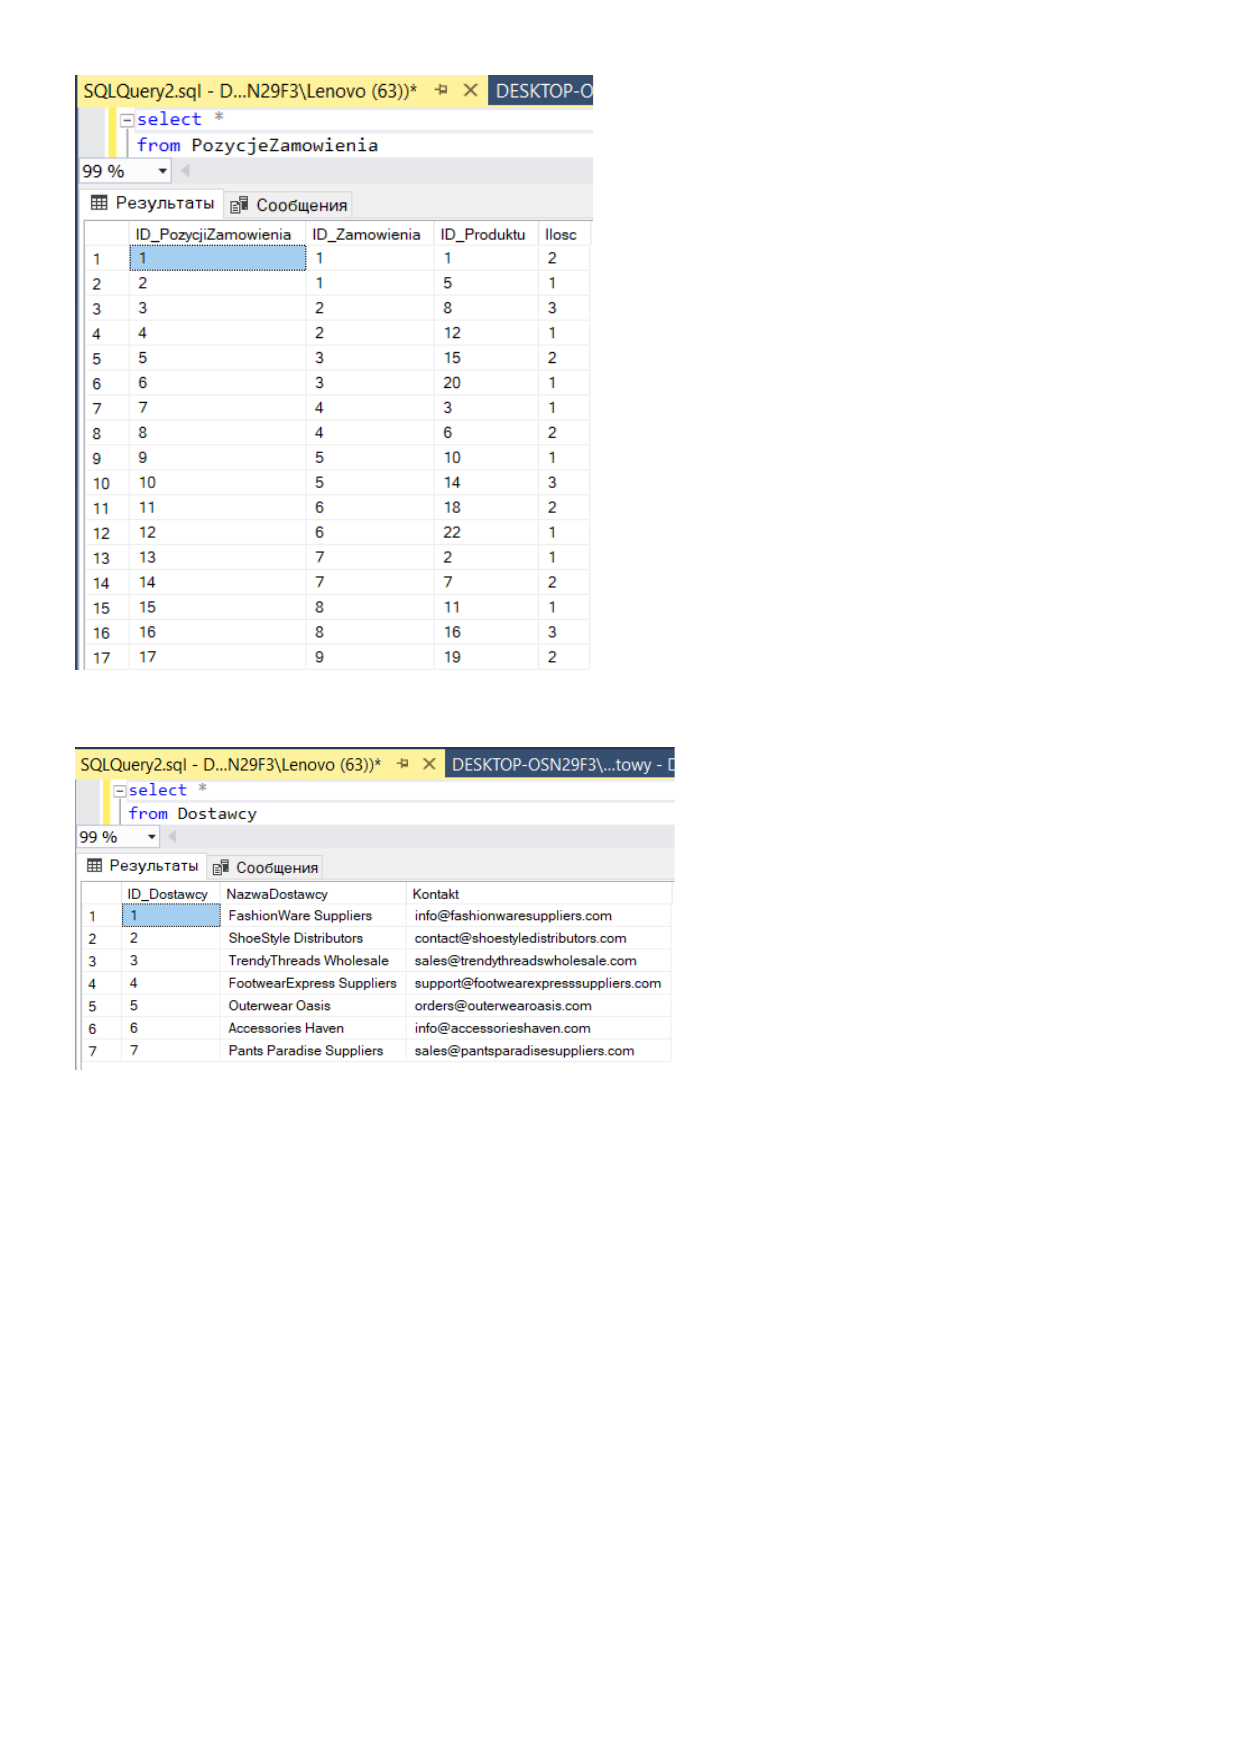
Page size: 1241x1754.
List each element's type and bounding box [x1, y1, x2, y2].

picture [75, 747, 675, 1070]
picture [75, 75, 594, 670]
